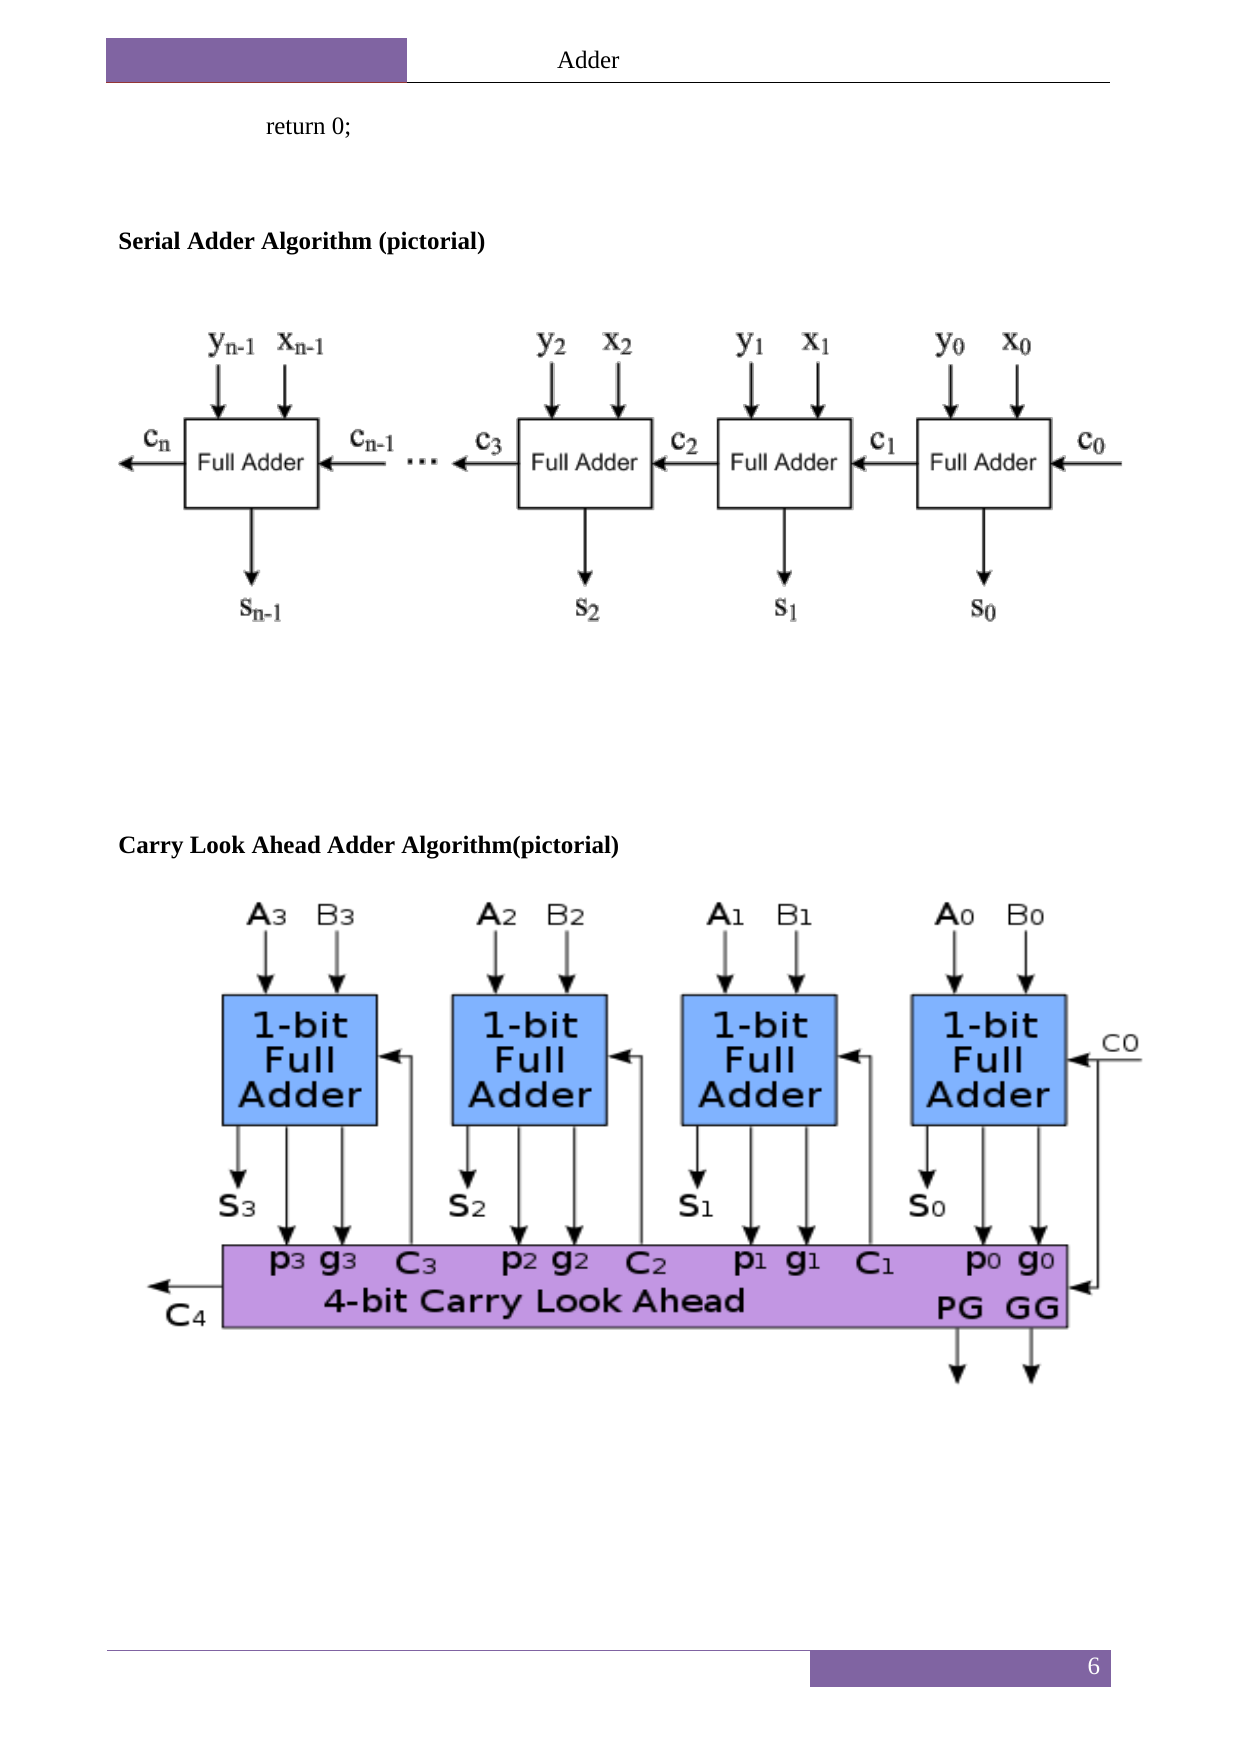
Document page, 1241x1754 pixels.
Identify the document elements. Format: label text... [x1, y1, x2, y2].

text Serial Adder Algorithm (pictorial) [118, 226, 1122, 255]
picture [134, 888, 1161, 1408]
picture [118, 312, 1123, 629]
text return 0; [118, 111, 1122, 140]
text Carry Look Ahead Adder Algorithm(pictorial) [118, 830, 1122, 859]
